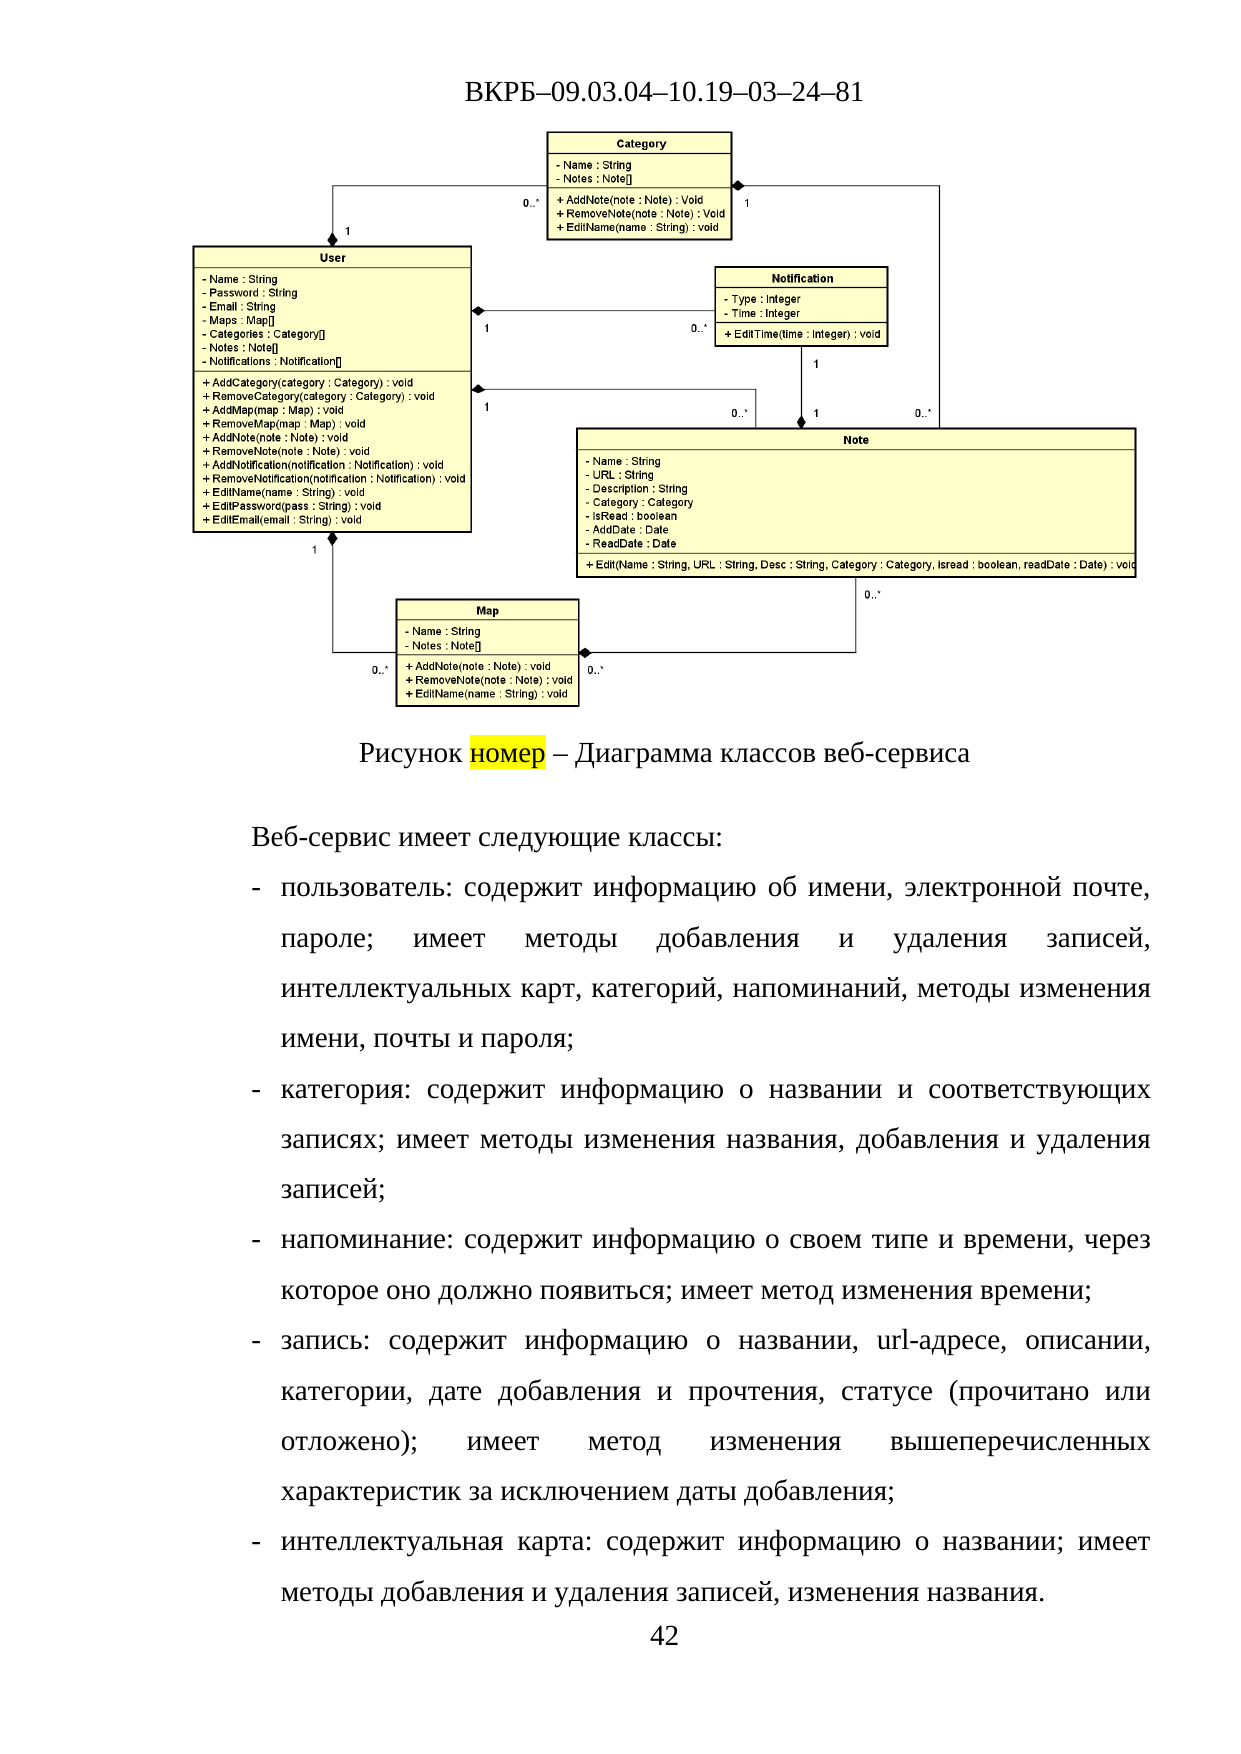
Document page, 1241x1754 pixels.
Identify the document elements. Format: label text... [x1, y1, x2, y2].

list запись: содержит информацию о названии, url-адресе, описании, категории, дате добавления и прочтения, статусе (прочитано или отложено); имеет метод изменения вышеперечисленных характеристик за исключением даты добавления; [251, 1322, 1152, 1507]
list интеллектуальная карта: содержит информацию о названии; имеет методы добавления и удаления записей, изменения названия. [251, 1523, 1152, 1607]
text Рисунок номер – Диаграмма классов веб-сервиса [177, 735, 470, 769]
list категория: содержит информацию о названии и соответствующих записях; имеет методы изменения названия, добавления и удаления записей; [251, 1071, 1152, 1205]
text Веб-сервис имеет следующие классы: [177, 819, 1152, 853]
picture [188, 118, 1141, 721]
list пользователь: содержит информацию об имени, электронной почте, пароле; имеет методы добавления и удаления записей, интеллектуальных карт, категорий, напоминаний, методы изменения имени, почты и пароля; [251, 869, 1152, 1054]
list напоминание: содержит информацию о своем типе и времени, через которое оно должно появиться; имеет метод изменения времени; [251, 1222, 1152, 1306]
text Рисунок номер – Диаграмма классов веб-сервиса [546, 735, 1152, 769]
